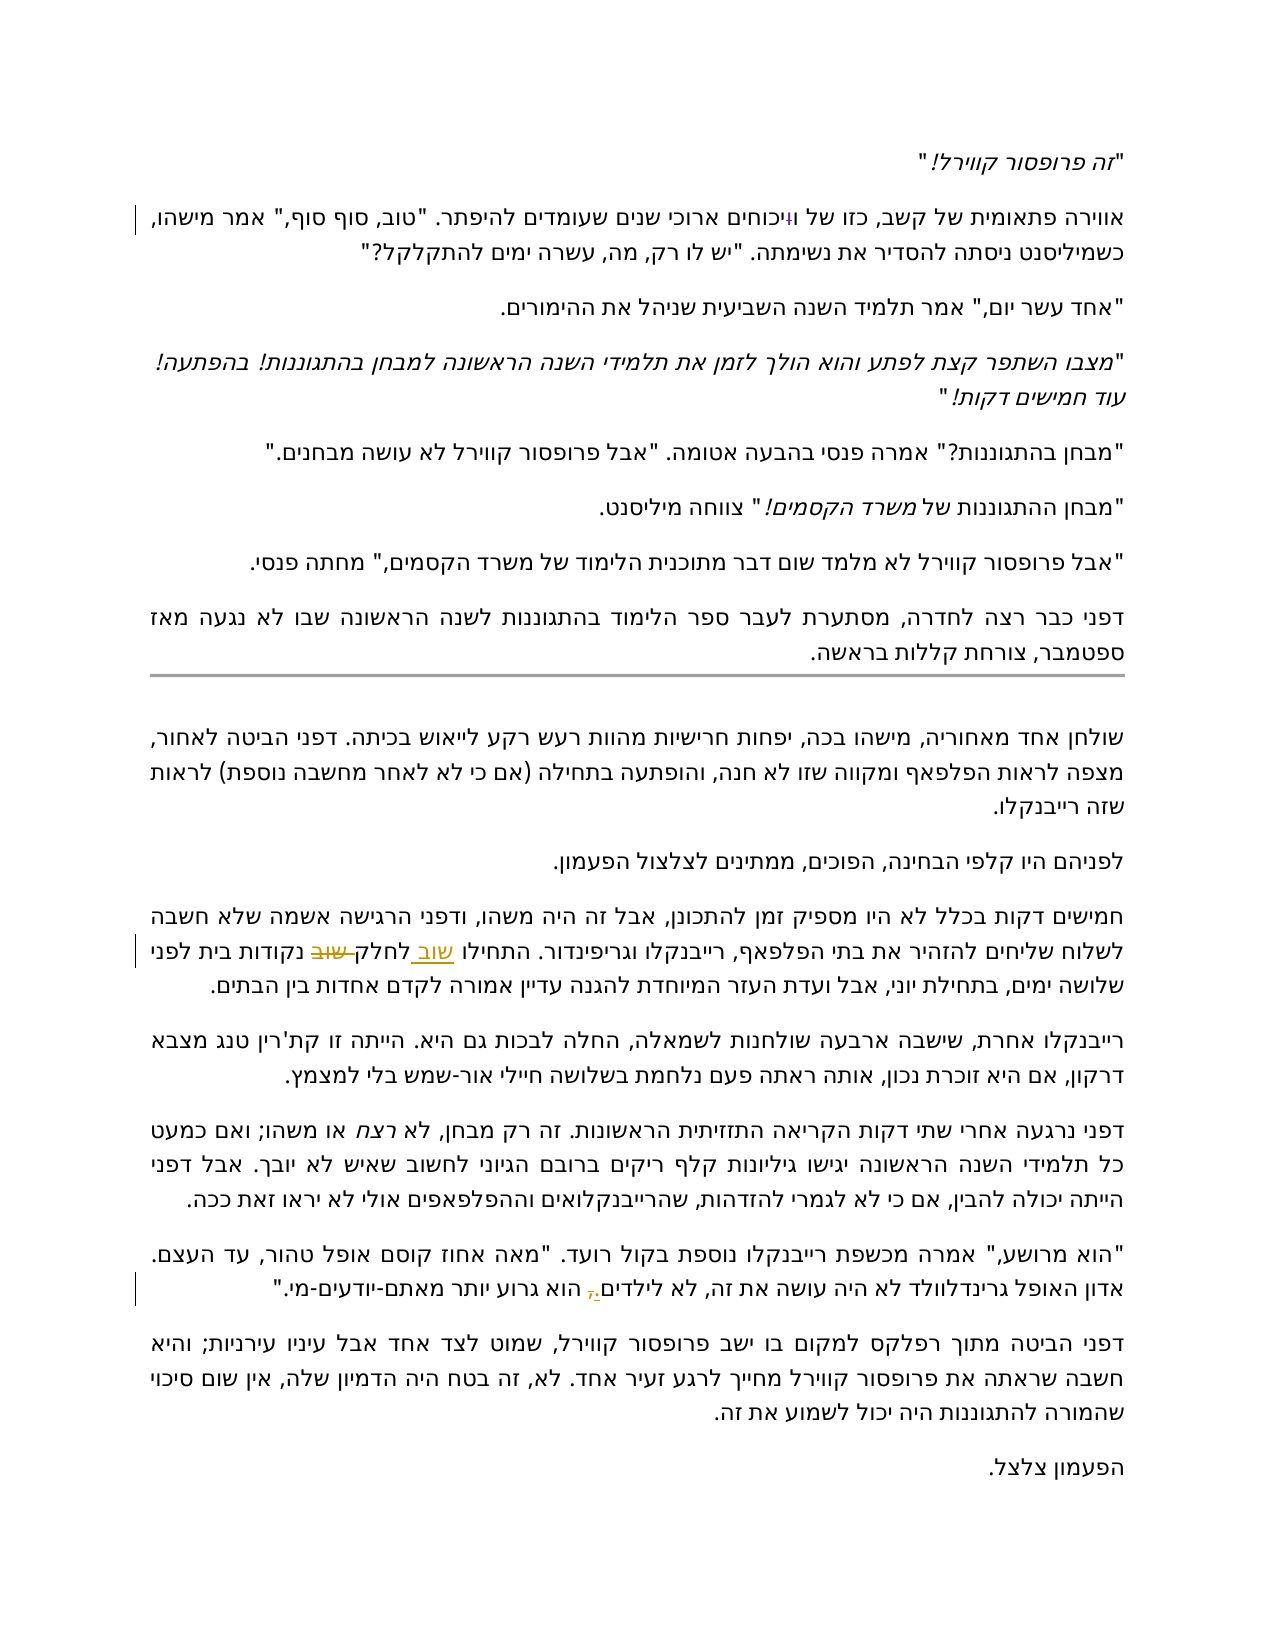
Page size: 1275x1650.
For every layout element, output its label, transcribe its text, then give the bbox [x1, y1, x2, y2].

text דפני הביטה מתוך רפלקס למקום בו ישב פרופסור קווירל, שמוט לצד אחד אבל עיניו עירניות; והיא חשבה שראתה את פרופסור קווירל מחייך לרגע זעיר אחד. לא, זה בטח היה הדמיון שלה, אין שום סיכוי שהמורה להתגוננות היה יכול לשמוע את זה. [150, 1331, 1125, 1430]
text רייבנקלו אחרת, שישבה ארבעה שולחנות לשמאלה, החלה לבכות גם היא. הייתה זו קת'רין טנג מצבא דרקון, אם היא זוכרת נכון, אותה ראתה פעם נלחמת בשלושה חיילי אור-שמש בלי למצמץ. [150, 1028, 1125, 1092]
text "אחד עשר יום," אמר תלמיד השנה השביעית שניהל את ההימורים. [150, 295, 1125, 325]
text "מצבו השתפר קצת לפתע והוא הולך לזמן את תלמידי השנה הראשונה למבחן בהתגוננות! בהפתעה! עוד חמישים דקות!" [150, 350, 1125, 414]
text הפעמון צלצל. [150, 1455, 1125, 1485]
text דפני נרגעה אחרי שתי דקות הקריאה התזזיתית הראשונות. זה רק מבחן, לא רצח או משהו; ואם כמעט כל תלמידי השנה הראשונה יגישו גיליונות קלף ריקים ברובם הגיוני לחשוב שאיש לא יובך. אבל דפני הייתה יכולה להבין, אם כי לא לגמרי להזדהות, שהרייבנקלואים וההפלפאפים אולי לא יראו זאת ככה. [150, 1118, 1125, 1216]
text "מבחן בהתגוננות?" אמרה פנסי בהבעה אטומה. "אבל פרופסור קווירל לא עושה מבחנים." [150, 439, 1125, 469]
text "מבחן ההתגוננות של משרד הקסמים!" צווחה מיליסנט. [150, 495, 1125, 525]
text "זה פרופסור קווירל!" [150, 150, 1125, 180]
text "הוא מרושע," אמרה מכשפת רייבנקלו נוספת בקול רועד. "מאה אחוז קוסם אופל טהור, עד העצם. אדון האופל גרינדלוולד לא היה עושה את זה, לא לילדים הוא גרוע יותר מאתם-יודעים-מי." [150, 1242, 1125, 1306]
text דפני כבר רצה לחדרה, מסתערת לעבר ספר הלימוד בהתגוננות לשנה הראשונה שבו לא נגעה מאז ספטמבר, צורחת קללות בראשה. [150, 605, 1125, 669]
text לפניהם היו קלפי הבחינה, הפוכים, ממתינים לצלצול הפעמון. [150, 849, 1125, 879]
text אווירה פתאומית של קשב, כזו של ויכוחים ארוכי שנים שעומדים להיפתר. "טוב, סוף סוף," אמר מישהו, כשמיליסנט ניסתה להסדיר את נשימתה. "יש לו רק, מה, עשרה ימים להתקלקל?" [150, 205, 1125, 269]
text חמישים דקות בכלל לא היו מספיק זמן להתכונן, אבל זה היה משהו, ודפני הרגישה אשמה שלא חשבה לשלוח שליחים להזהיר את בתי הפלפאף, רייבנקלו וגריפינדור. התחילו לחלק נקודות בית לפני שלושה ימים, בתחילת יוני, אבל ועדת העזר המיוחדת להגנה עדיין אמורה לקדם אחדות בין הבתים. [150, 904, 1125, 1003]
text שולחן אחד מאחוריה, מישהו בכה, יפחות חרישיות מהוות רעש רקע לייאוש בכיתה. דפני הביטה לאחור, מצפה לראות הפלפאף ומקווה שזו לא חנה, והופתעה בתחילה (אם כי לא לאחר מחשבה נוספת) לראות שזה רייבנקלו. [150, 725, 1125, 824]
text "אבל פרופסור קווירל לא מלמד שום דבר מתוכנית הלימוד של משרד הקסמים," מחתה פנסי. [150, 550, 1125, 580]
